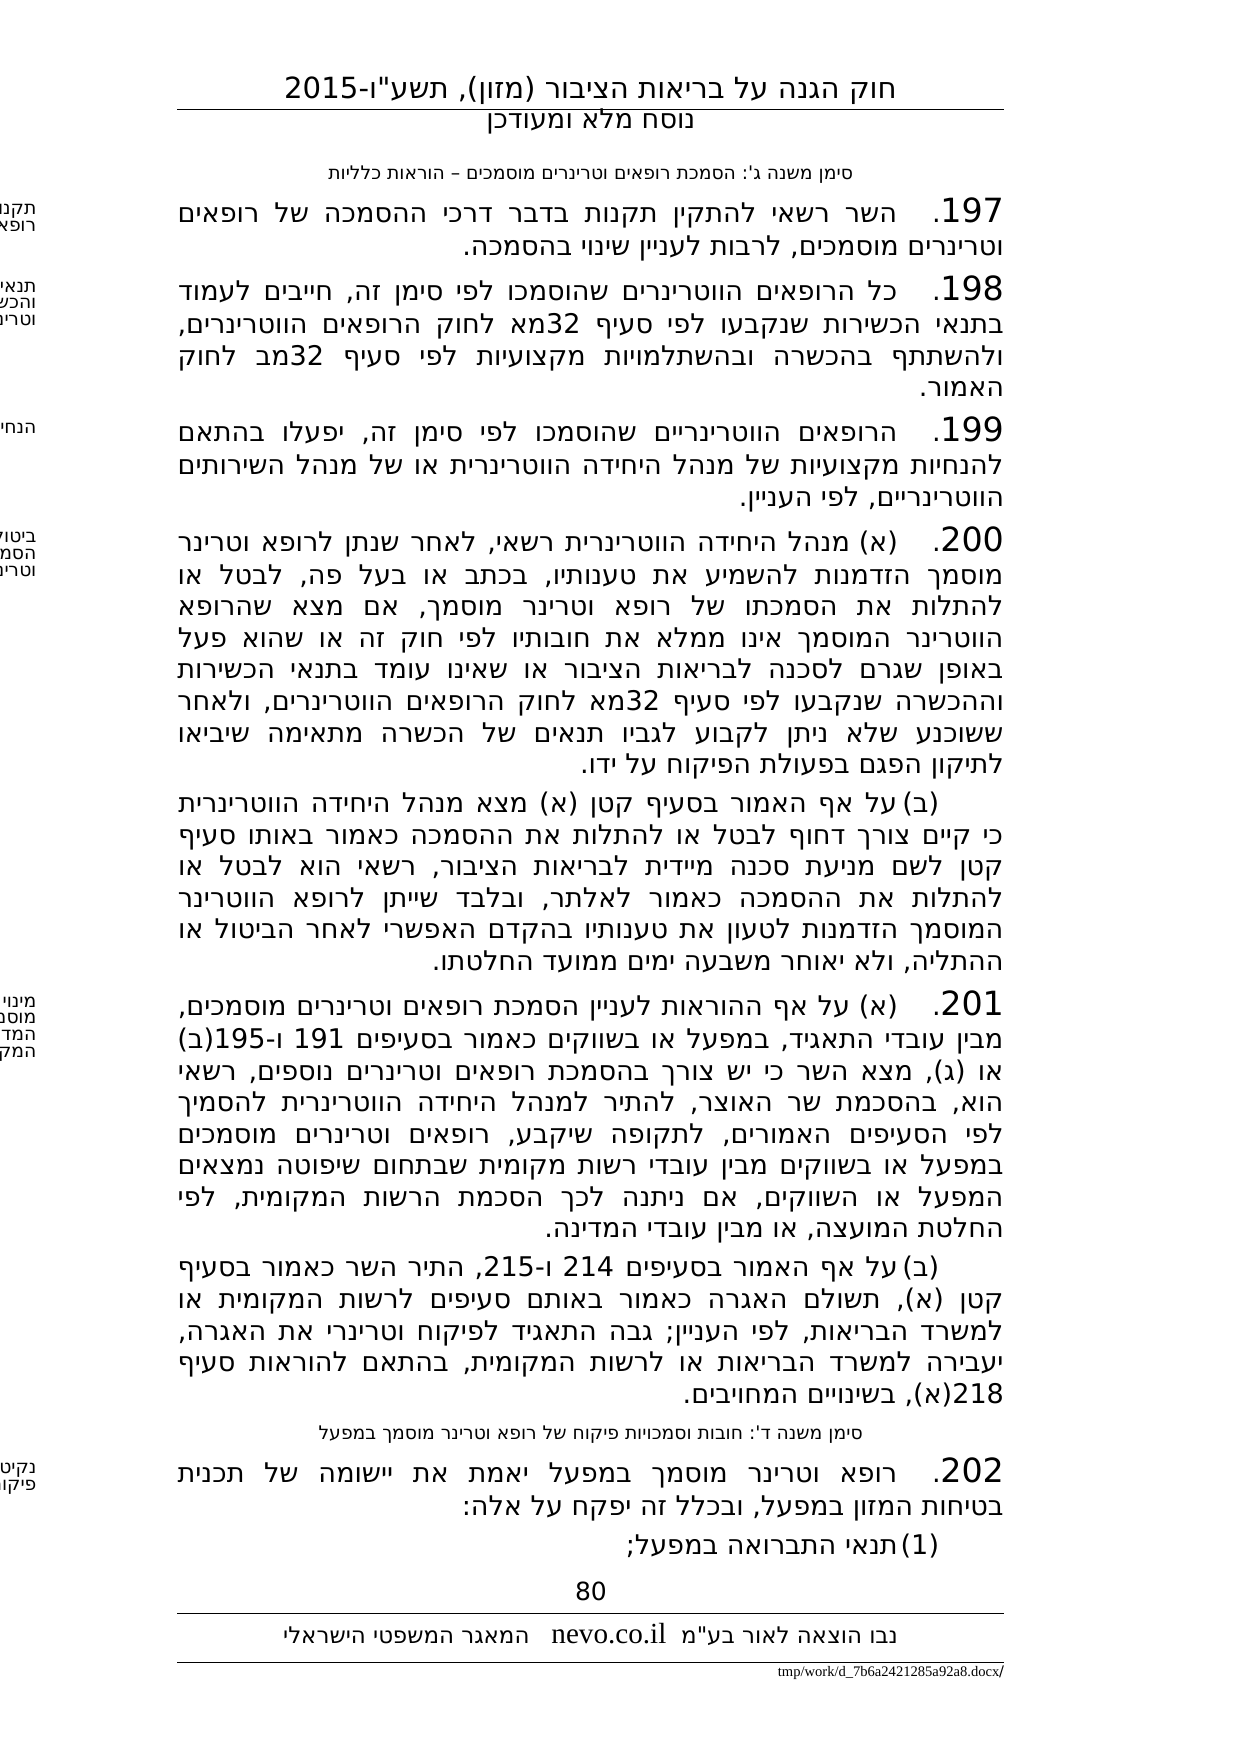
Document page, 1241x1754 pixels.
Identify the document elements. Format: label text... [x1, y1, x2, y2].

text 198. כל הרופאים הווטרינרים שהוסמכו לפי סימן זה, חייבים לעמוד בתנאי הכשירות שנקבעו לפי סעיף 32מא לחוק הרופאים הווטרינרים, ולהשתתף בהכשרה ובהשתלמויות מקצועיות לפי סעיף 32מב לחוק האמור. [177, 270, 1004, 403]
text (ב) על אף האמור בסעיפים 214 ו-215, התיר השר כאמור בסעיף קטן (א), תשולם האגרה כאמור באותם סעיפים לרשות המקומית או למשרד הבריאות, לפי העניין; גבה התאגיד לפיקוח וטרינרי את האגרה, יעבירה למשרד הבריאות או לרשות המקומית, בהתאם להוראות סעיף 218(א), בשינויים המחויבים. [177, 1252, 1004, 1409]
text (ב) על אף האמור בסעיף קטן (א) מצא מנהל היחידה הווטרינרית כי קיים צורך דחוף לבטל או להתלות את ההסמכה כאמור באותו סעיף קטן לשם מניעת סכנה מיידית לבריאות הציבור, רשאי הוא לבטל או להתלות את ההסמכה כאמור לאלתר, ובלבד שייתן לרופא הווטרינר המוסמך הזדמנות לטעון את טענותיו בהקדם האפשרי לאחר הביטול או ההתליה, ולא יאוחר משבעה ימים ממועד החלטתו. [177, 787, 1004, 977]
text 202. רופא וטרינר מוסמך במפעל יאמת את יישומה של תכנית בטיחות המזון במפעל, ובכלל זה יפקח על אלה: [177, 1451, 1004, 1522]
text 197. השר רשאי להתקין תקנות בדבר דרכי ההסמכה של רופאים וטרינרים מוסמכים, לרבות לעניין שינוי בהסמכה. [177, 192, 1004, 262]
text 199. הרופאים הווטרינריים שהוסמכו לפי סימן זה, יפעלו בהתאם להנחיות מקצועיות של מנהל היחידה הווטרינרית או של מנהל השירותים הווטרינריים, לפי העניין. [177, 411, 1004, 513]
text (1) תנאי התברואה במפעל; [177, 1529, 939, 1561]
text סימן משנה ד': חובות וסמכויות פיקוח של רופא וטרינר מוסמך במפעל [177, 1422, 1004, 1444]
text 200. (א) מנהל היחידה הווטרינרית רשאי, לאחר שנתן לרופא וטרינר מוסמך הזדמנות להשמיע את טענותיו, בכתב או בעל פה, לבטל או להתלות את הסמכתו של רופא וטרינר מוסמך, אם מצא שהרופא הווטרינר המוסמך אינו ממלא את חובותיו לפי חוק זה או שהוא פעל באופן שגרם לסכנה לבריאות הציבור או שאינו עומד בתנאי הכשירות וההכשרה שנקבעו לפי סעיף 32מא לחוק הרופאים הווטרינרים, ולאחר ששוכנע שלא ניתן לקבוע לגביו תנאים של הכשרה מתאימה שיביאו לתיקון הפגם בפעולת הפיקוח על ידו. [177, 520, 1004, 780]
text סימן משנה ג': הסמכת רופאים וטרינרים מוסמכים – הוראות כלליות [177, 162, 1004, 184]
text 201. (א) על אף ההוראות לעניין הסמכת רופאים וטרינרים מוסמכים, מבין עובדי התאגיד, במפעל או בשווקים כאמור בסעיפים 191 ו-195(ב) או (ג), מצא השר כי יש צורך בהסמכת רופאים וטרינרים נוספים, רשאי הוא, בהסכמת שר האוצר, להתיר למנהל היחידה הווטרינרית להסמיך לפי הסעיפים האמורים, לתקופה שיקבע, רופאים וטרינרים מוסמכים במפעל או בשווקים מבין עובדי רשות מקומית שבתחום שיפוטה נמצאים המפעל או השווקים, אם ניתנה לכך הסכמת הרשות המקומית, לפי החלטת המועצה, או מבין עובדי המדינה. [177, 984, 1004, 1244]
